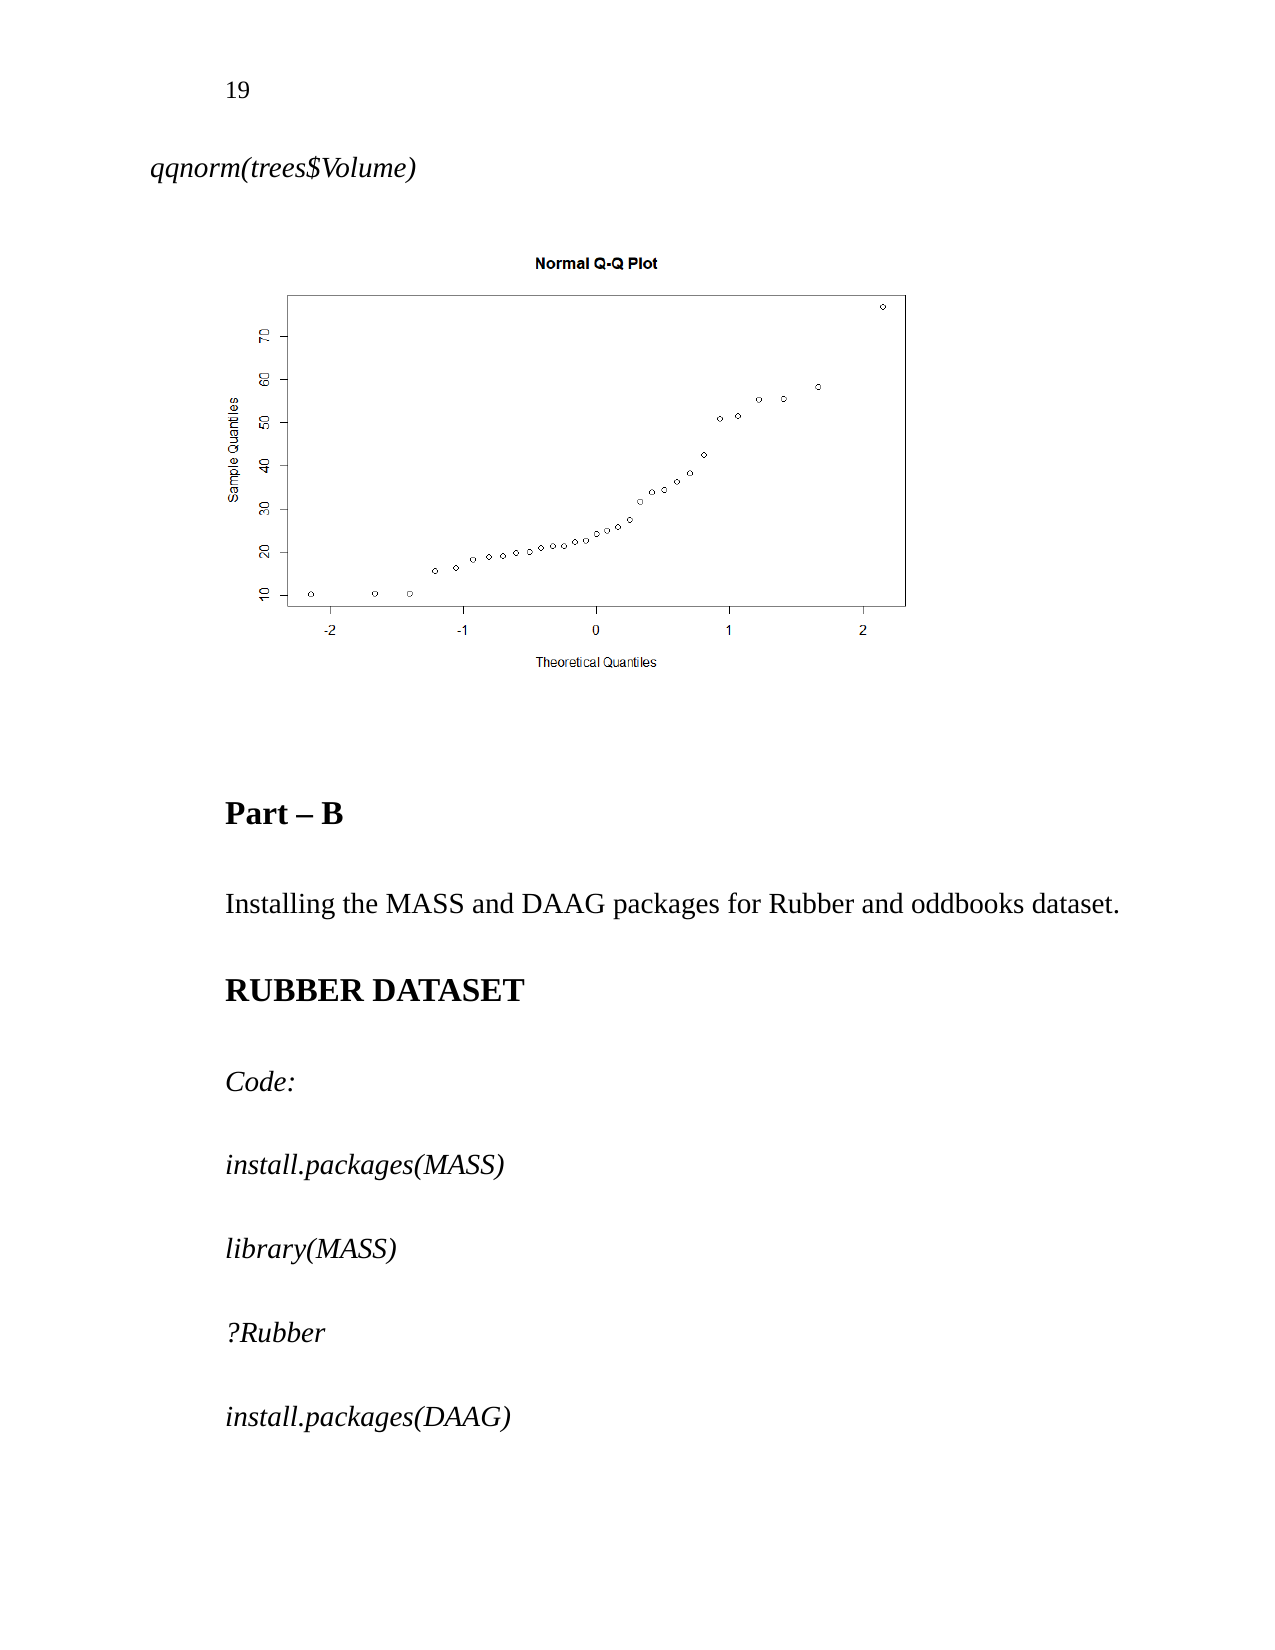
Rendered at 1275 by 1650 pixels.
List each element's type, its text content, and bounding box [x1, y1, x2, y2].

text qqnorm(trees$Volume) [150, 150, 1125, 183]
picture [225, 233, 921, 674]
text Part – B [150, 793, 1125, 832]
text RUBBER DATASET [150, 970, 1125, 1009]
text Installing the MASS and DAAG packages for Rubber and oddbooks dataset. [150, 887, 1125, 920]
text install.packages(MASS) [150, 1147, 1125, 1181]
text ?Rubber [150, 1315, 1125, 1348]
text Code: [150, 1064, 1125, 1097]
text library(MASS) [150, 1231, 1125, 1265]
text install.packages(DAAG) [150, 1399, 1125, 1432]
